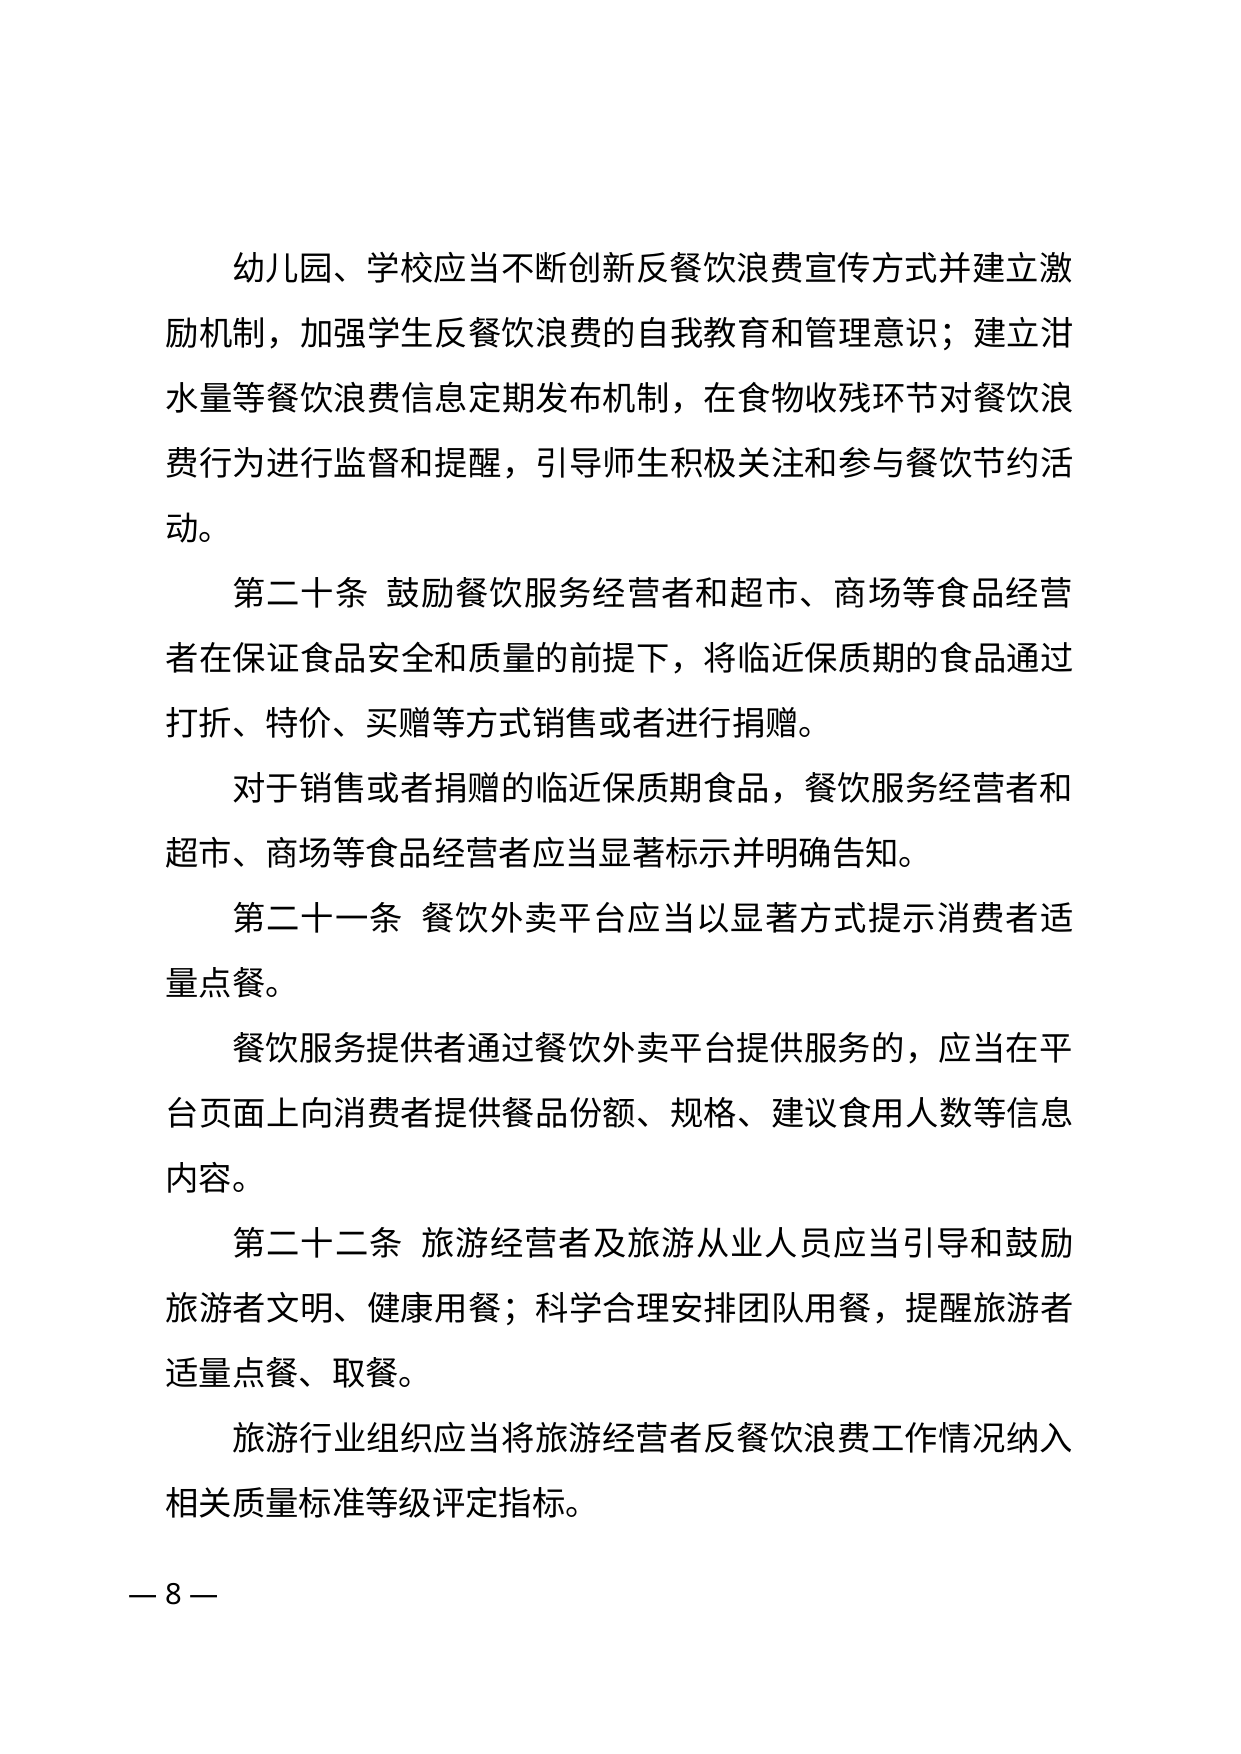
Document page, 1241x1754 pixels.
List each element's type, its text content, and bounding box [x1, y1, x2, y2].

text 幼儿园、学校应当不断创新反餐饮浪费宣传方式并建立激励机制，加强学生反餐饮浪费的自我教育和管理意识；建立泔水量等餐饮浪费信息定期发布机制，在食物收残环节对餐饮浪费行为进行监督和提醒，引导师生积极关注和参与餐饮节约活动。 [165, 233, 1075, 558]
text 第二十二条 旅游经营者及旅游从业人员应当引导和鼓励旅游者文明、健康用餐；科学合理安排团队用餐，提醒旅游者适量点餐、取餐。 [165, 1208, 1075, 1403]
text 对于销售或者捐赠的临近保质期食品，餐饮服务经营者和超市、商场等食品经营者应当显著标示并明确告知。 [165, 753, 1075, 883]
text 第二十一条 餐饮外卖平台应当以显著方式提示消费者适量点餐。 [165, 883, 1075, 1013]
text 旅游行业组织应当将旅游经营者反餐饮浪费工作情况纳入相关质量标准等级评定指标。 [165, 1403, 1075, 1533]
text 餐饮服务提供者通过餐饮外卖平台提供服务的，应当在平台页面上向消费者提供餐品份额、规格、建议食用人数等信息内容。 [165, 1013, 1075, 1208]
text 第二十条 鼓励餐饮服务经营者和超市、商场等食品经营者在保证食品安全和质量的前提下，将临近保质期的食品通过打折、特价、买赠等方式销售或者进行捐赠。 [165, 558, 1075, 753]
